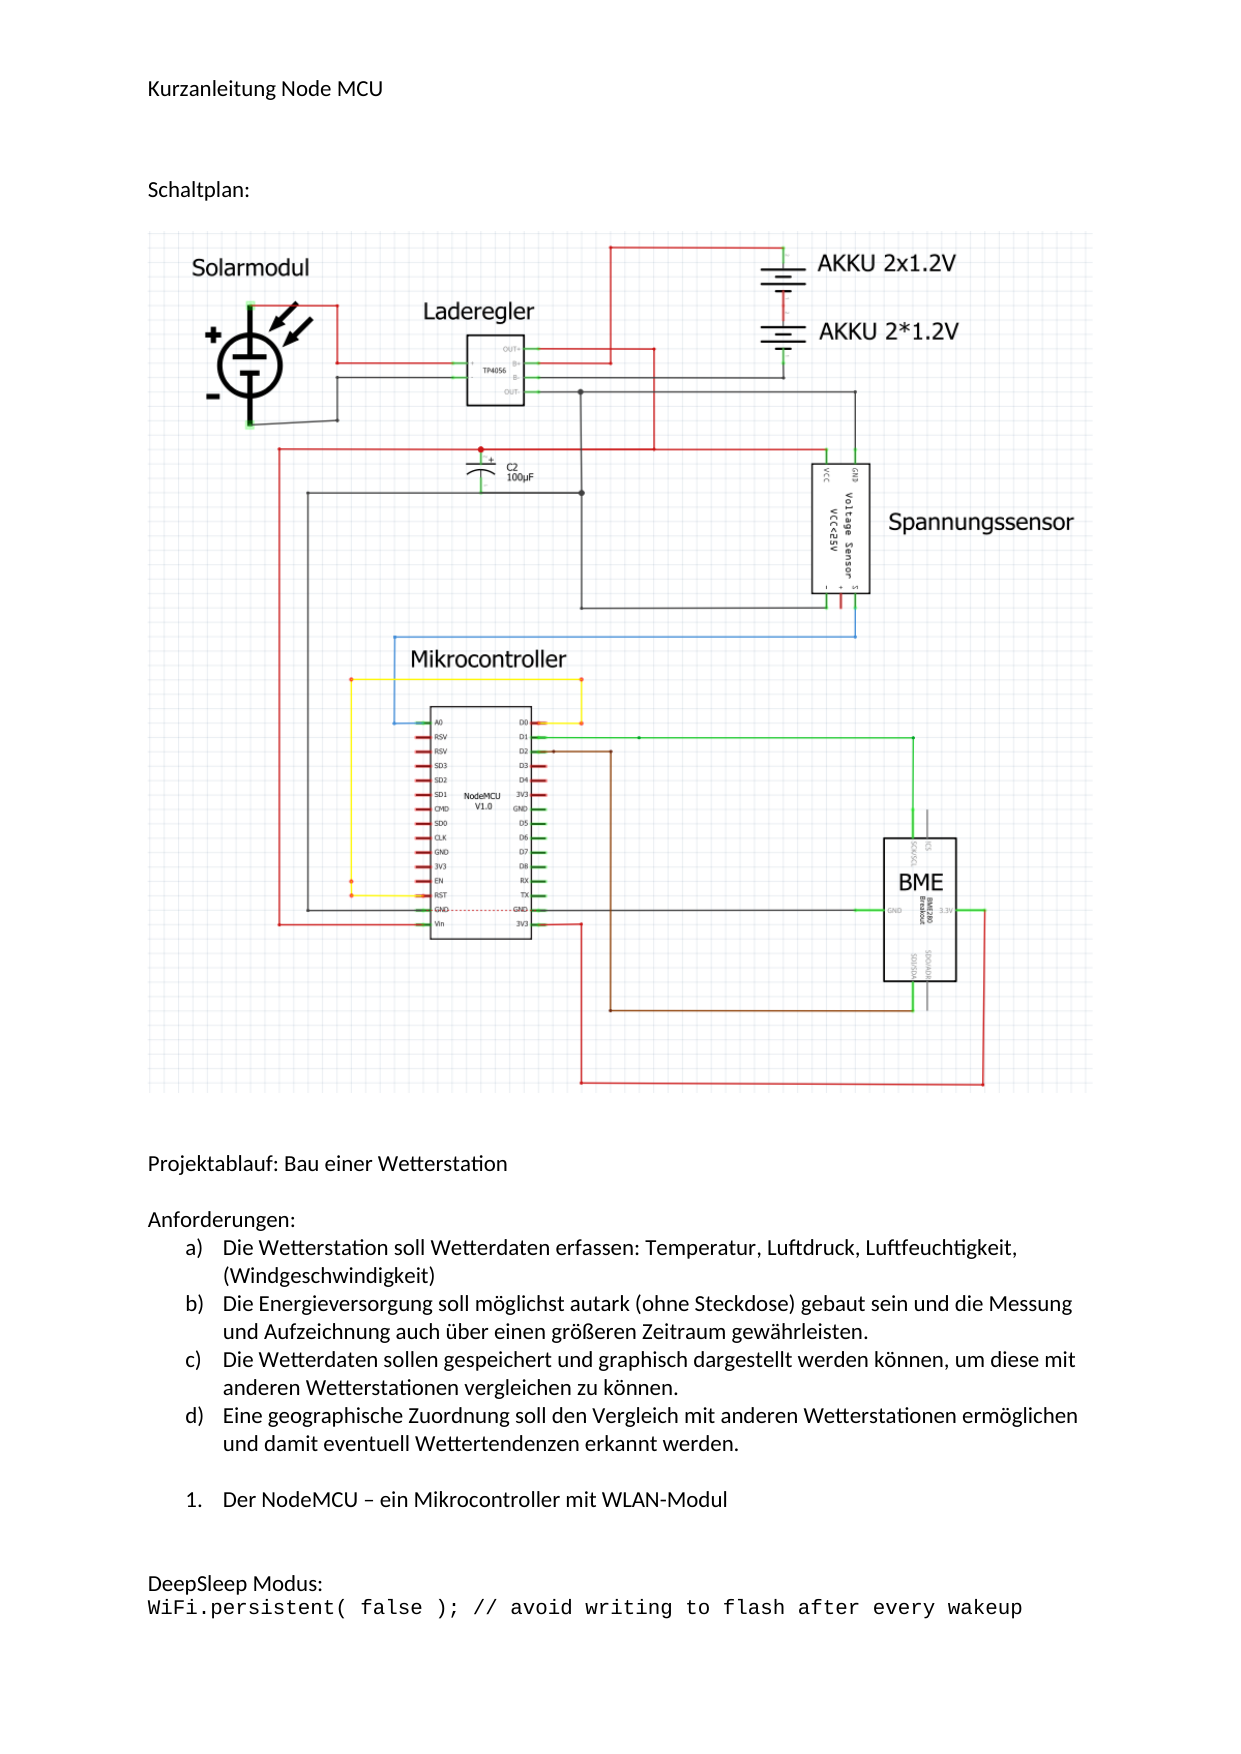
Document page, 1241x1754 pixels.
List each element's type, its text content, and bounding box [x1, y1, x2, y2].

text WiFi.persistent( false ); // avoid writing to flash after every wakeup [148, 1597, 1093, 1621]
list Eine geographische Zuordnung soll den Vergleich mit anderen Wetterstationen ermöglichen und damit eventuell Wettertendenzen erkannt werden. [185, 1401, 1093, 1457]
list Die Energieversorgung soll möglichst autark (ohne Steckdose) gebaut sein und die Messung und Aufzeichnung auch über einen größeren Zeitraum gewährleisten. [185, 1289, 1093, 1345]
text Projektablauf: Bau einer Wetterstation [148, 1149, 1093, 1177]
picture [147, 231, 1093, 1093]
list Der NodeMCU – ein Mikrocontroller mit WLAN-Modul [185, 1485, 1093, 1513]
text DeepSleep Modus: [148, 1569, 1093, 1597]
text Schaltplan: [148, 176, 1093, 204]
text Anforderungen: [148, 1205, 1093, 1233]
list Die Wetterstation soll Wetterdaten erfassen: Temperatur, Luftdruck, Luftfeuchtigkeit, (Windgeschwindigkeit) [185, 1233, 1093, 1289]
list Die Wetterdaten sollen gespeichert und graphisch dargestellt werden können, um diese mit anderen Wetterstationen vergleichen zu können. [185, 1345, 1093, 1401]
